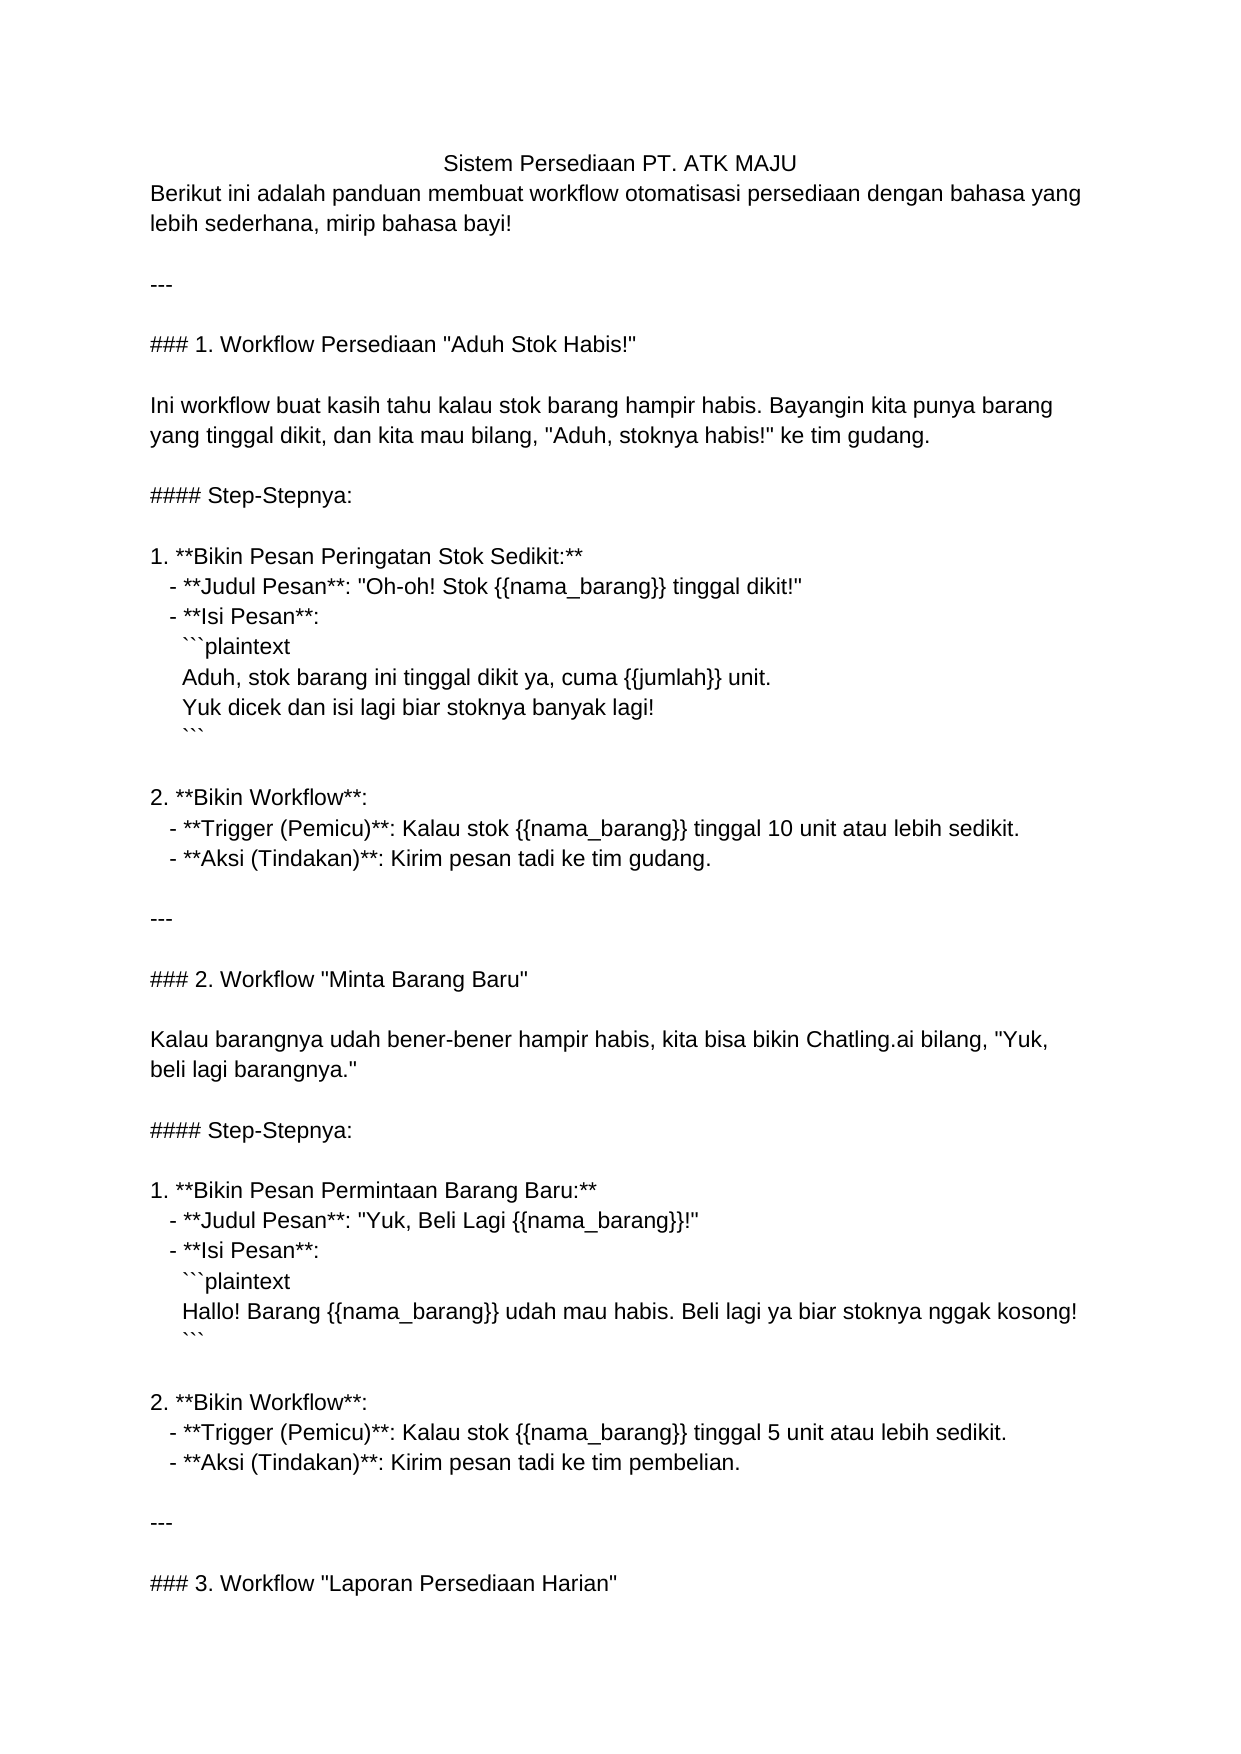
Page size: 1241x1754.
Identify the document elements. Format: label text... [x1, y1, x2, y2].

text Yuk dicek dan isi lagi biar stoknya banyak lagi! [150, 694, 1090, 720]
text - **Trigger (Pemicu)**: Kalau stok {{nama_barang}} tinggal 5 unit atau lebih sedikit. [150, 1419, 1090, 1445]
text ### 3. Workflow "Laporan Persediaan Harian" [150, 1570, 1090, 1596]
text - **Judul Pesan**: "Oh-oh! Stok {{nama_barang}} tinggal dikit!" [150, 573, 1090, 599]
text Aduh, stok barang ini tinggal dikit ya, cuma {{jumlah}} unit. [150, 663, 1090, 690]
text - **Aksi (Tindakan)**: Kirim pesan tadi ke tim pembelian. [150, 1449, 1090, 1475]
text --- [150, 1509, 1090, 1536]
text #### Step-Stepnya: [150, 482, 1090, 509]
text - **Isi Pesan**: [150, 1237, 1090, 1264]
text - **Judul Pesan**: "Yuk, Beli Lagi {{nama_barang}}!" [150, 1207, 1090, 1234]
text ```plaintext [150, 1268, 1090, 1294]
text ``` [150, 1328, 1090, 1354]
text Sistem Persediaan PT. ATK MAJU [150, 150, 1090, 176]
text Ini workflow buat kasih tahu kalau stok barang hampir habis. Bayangin kita punya barang yang tinggal dikit, dan kita mau bilang, "Aduh, stoknya habis!" ke tim gudang. [150, 392, 1090, 448]
text ```plaintext [150, 633, 1090, 660]
text - **Isi Pesan**: [150, 603, 1090, 629]
text 1. **Bikin Pesan Peringatan Stok Sedikit:** [150, 543, 1090, 569]
text 2. **Bikin Workflow**: [150, 1388, 1090, 1415]
text - **Aksi (Tindakan)**: Kirim pesan tadi ke tim gudang. [150, 845, 1090, 871]
text ### 2. Workflow "Minta Barang Baru" [150, 966, 1090, 992]
text 1. **Bikin Pesan Permintaan Barang Baru:** [150, 1177, 1090, 1203]
text ### 1. Workflow Persediaan "Aduh Stok Habis!" [150, 331, 1090, 358]
text Hallo! Barang {{nama_barang}} udah mau habis. Beli lagi ya biar stoknya nggak kosong! [150, 1298, 1090, 1324]
text ``` [150, 724, 1090, 750]
text Kalau barangnya udah bener-bener hampir habis, kita bisa bikin Chatling.ai bilang, "Yuk, beli lagi barangnya." [150, 1026, 1090, 1083]
text #### Step-Stepnya: [150, 1117, 1090, 1143]
text Berikut ini adalah panduan membuat workflow otomatisasi persediaan dengan bahasa yang lebih sederhana, mirip bahasa bayi! [150, 180, 1090, 237]
text --- [150, 271, 1090, 297]
text - **Trigger (Pemicu)**: Kalau stok {{nama_barang}} tinggal 10 unit atau lebih sedikit. [150, 814, 1090, 841]
text --- [150, 905, 1090, 932]
text 2. **Bikin Workflow**: [150, 784, 1090, 811]
